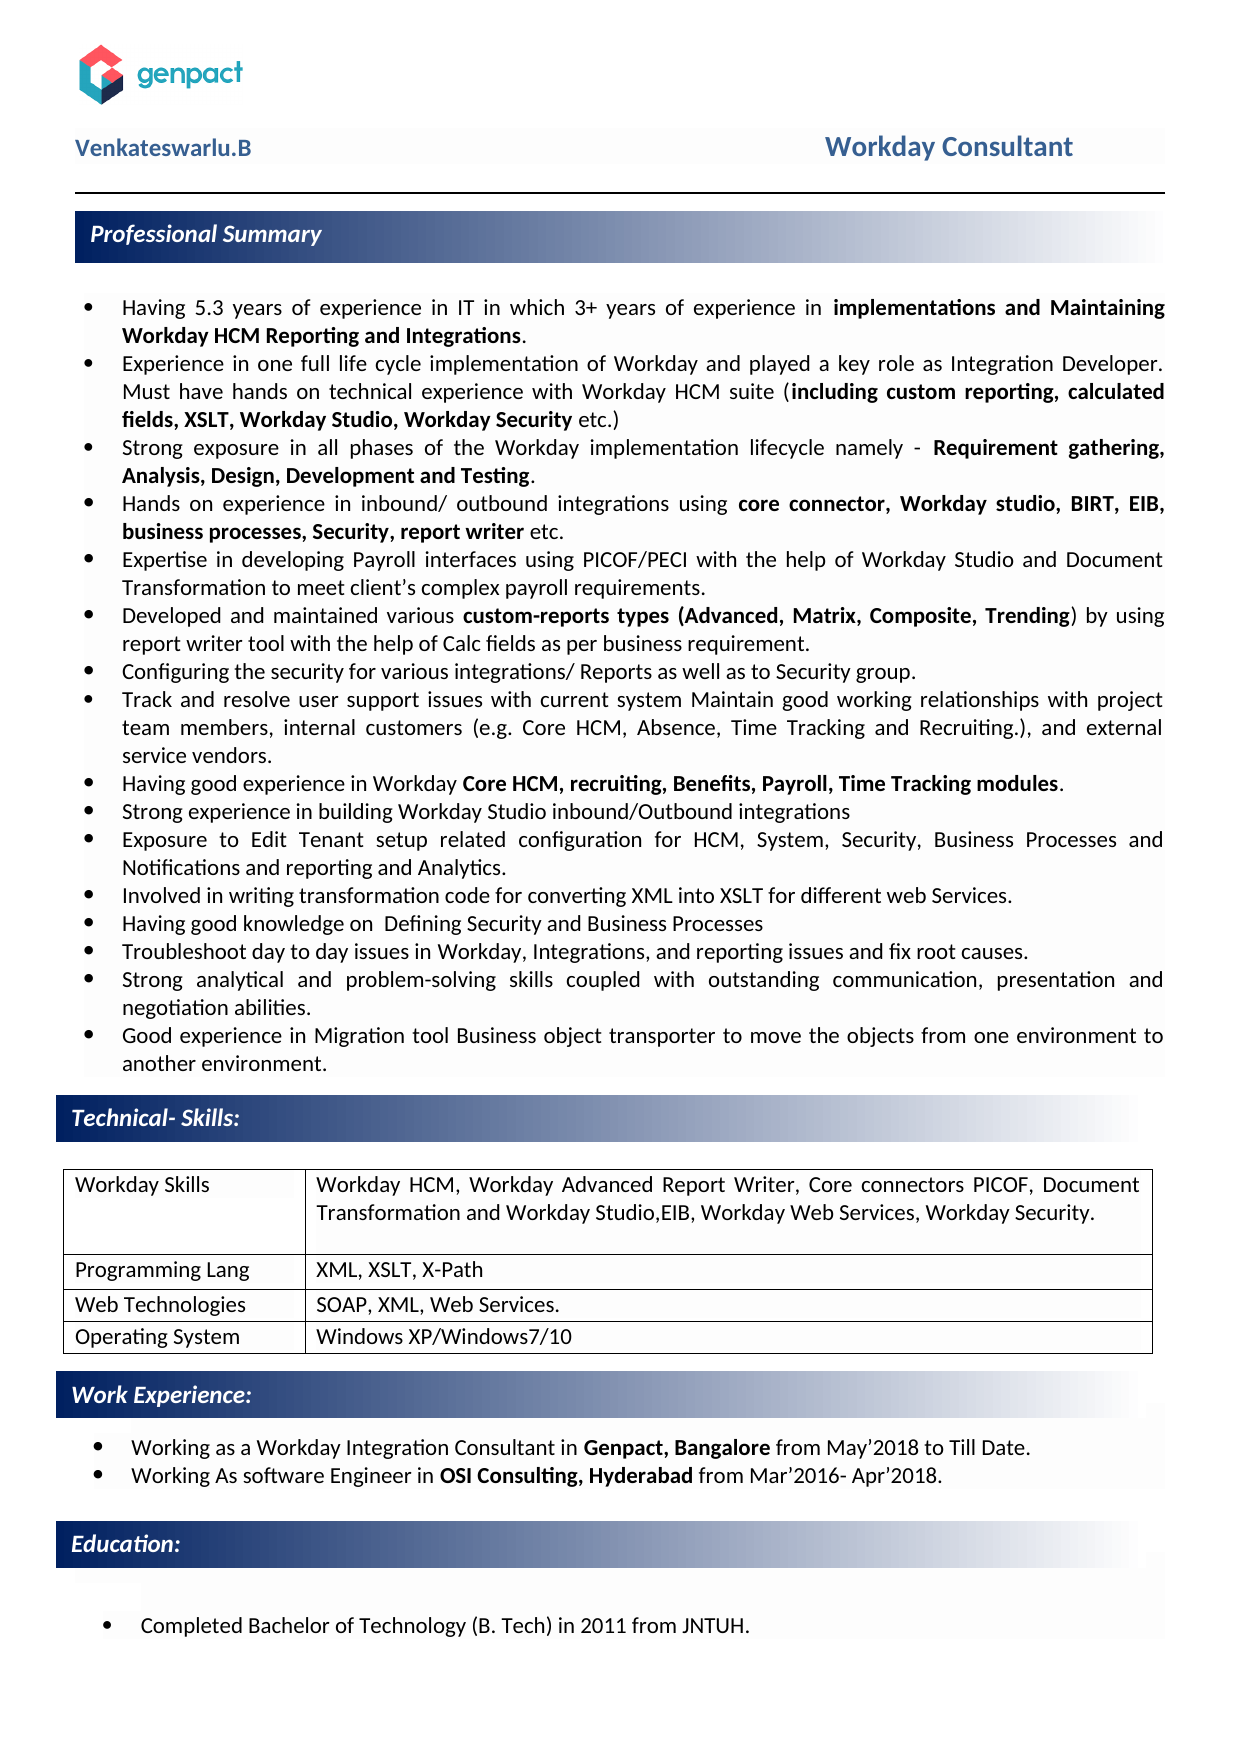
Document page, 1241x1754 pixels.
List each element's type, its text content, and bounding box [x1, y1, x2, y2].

list Strong analytical and problem-solving skills coupled with outstanding communication, presentation and negotiation abilities. [84, 965, 1165, 1021]
list Working As software Engineer in OSI Consulting, Hyderabad from Mar’2016- Apr’2018. [94, 1462, 1165, 1489]
list Completed Bachelor of Technology (B. Tech) in 2011 from JNTUH. [103, 1611, 1165, 1639]
list Involved in writing transformation code for converting XML into XSLT for different web Services. [84, 881, 1165, 909]
list Track and resolve user support issues with current system Maintain good working relationships with project team members, internal customers (e.g. Core HCM, Absence, Time Tracking and Recruiting.), and external service vendors. [84, 685, 1165, 769]
table_cell XML, XSLT, X-Path [306, 1255, 1152, 1289]
table_cell SOAP, XML, Web Services. [306, 1290, 1152, 1321]
table_cell Programming Lang [64, 1255, 305, 1289]
list Good experience in Migration tool Business object transporter to move the objects from one environment to another environment. [84, 1021, 1165, 1077]
table_cell Web Technologies [64, 1290, 305, 1321]
list Strong experience in building Workday Studio inbound/Outbound integrations [84, 797, 1165, 825]
list Having 5.3 years of experience in IT in which 3+ years of experience in implementations and Maintaining Workday HCM Reporting and Integrations. [84, 293, 1165, 349]
text Venkateswarlu.B Workday Consultant [75, 128, 1165, 164]
table_header Workday Skills [64, 1170, 305, 1254]
list Having good knowledge on Defining Security and Business Processes [84, 909, 1165, 937]
list Having good experience in Workday Core HCM, recruiting, Benefits, Payroll, Time Tracking modules. [84, 769, 1165, 797]
list Strong exposure in all phases of the Workday implementation lifecycle namely - Requirement gathering, Analysis, Design, Development and Testing. [84, 433, 1165, 489]
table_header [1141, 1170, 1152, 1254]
list Developed and maintained various custom-reports types (Advanced, Matrix, Composite, Trending) by using report writer tool with the help of Calc fields as per business requirement. [84, 601, 1165, 657]
list Expertise in developing Payroll interfaces using PICOF/PECI with the help of Workday Studio and Document Transformation to meet client’s complex payroll requirements. [84, 545, 1165, 601]
list Working as a Workday Integration Consultant in Genpact, Bangalore from May’2018 to Till Date. [94, 1433, 1165, 1462]
table_cell Operating System [64, 1322, 305, 1353]
list Exposure to Edit Tenant setup related configuration for HCM, System, Security, Business Processes and Notifications and reporting and Analytics. [84, 825, 1165, 881]
list Troubleshoot day to day issues in Workday, Integrations, and reporting issues and fix root causes. [84, 937, 1165, 965]
list Configuring the security for various integrations/ Reports as well as to Security group. [84, 657, 1165, 685]
picture [79, 44, 243, 105]
list Hands on experience in inbound/ outbound integrations using core connector, Workday studio, BIRT, EIB, business processes, Security, report writer etc. [84, 489, 1165, 545]
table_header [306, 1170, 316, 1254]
table_cell Windows XP/Windows7/10 [306, 1322, 1152, 1353]
list Experience in one full life cycle implementation of Workday and played a key role as Integration Developer. Must have hands on technical experience with Workday HCM suite (including custom reporting, calculated fields, XSLT, Workday Studio, Workday Security etc.) [84, 349, 1165, 433]
